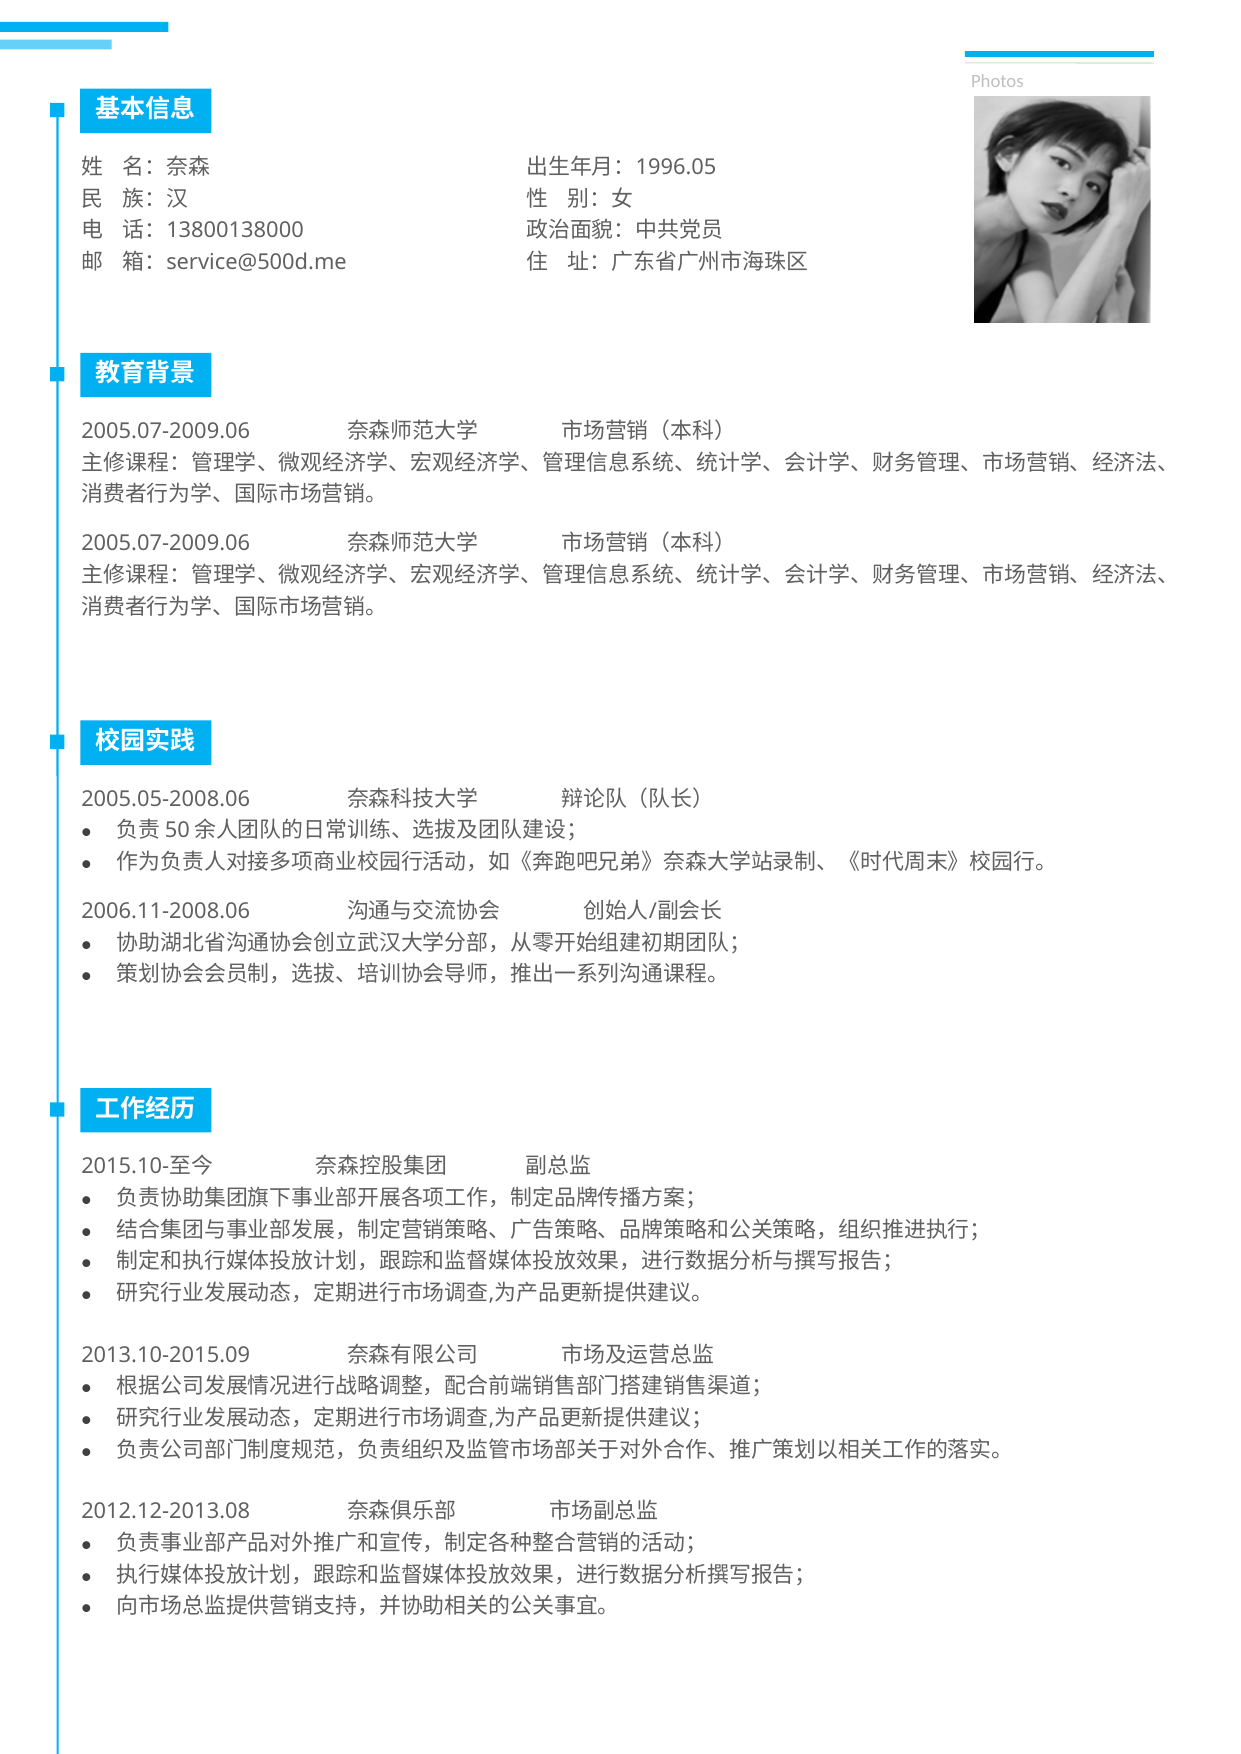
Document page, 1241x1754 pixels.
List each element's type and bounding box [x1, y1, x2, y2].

picture [974, 96, 1151, 323]
